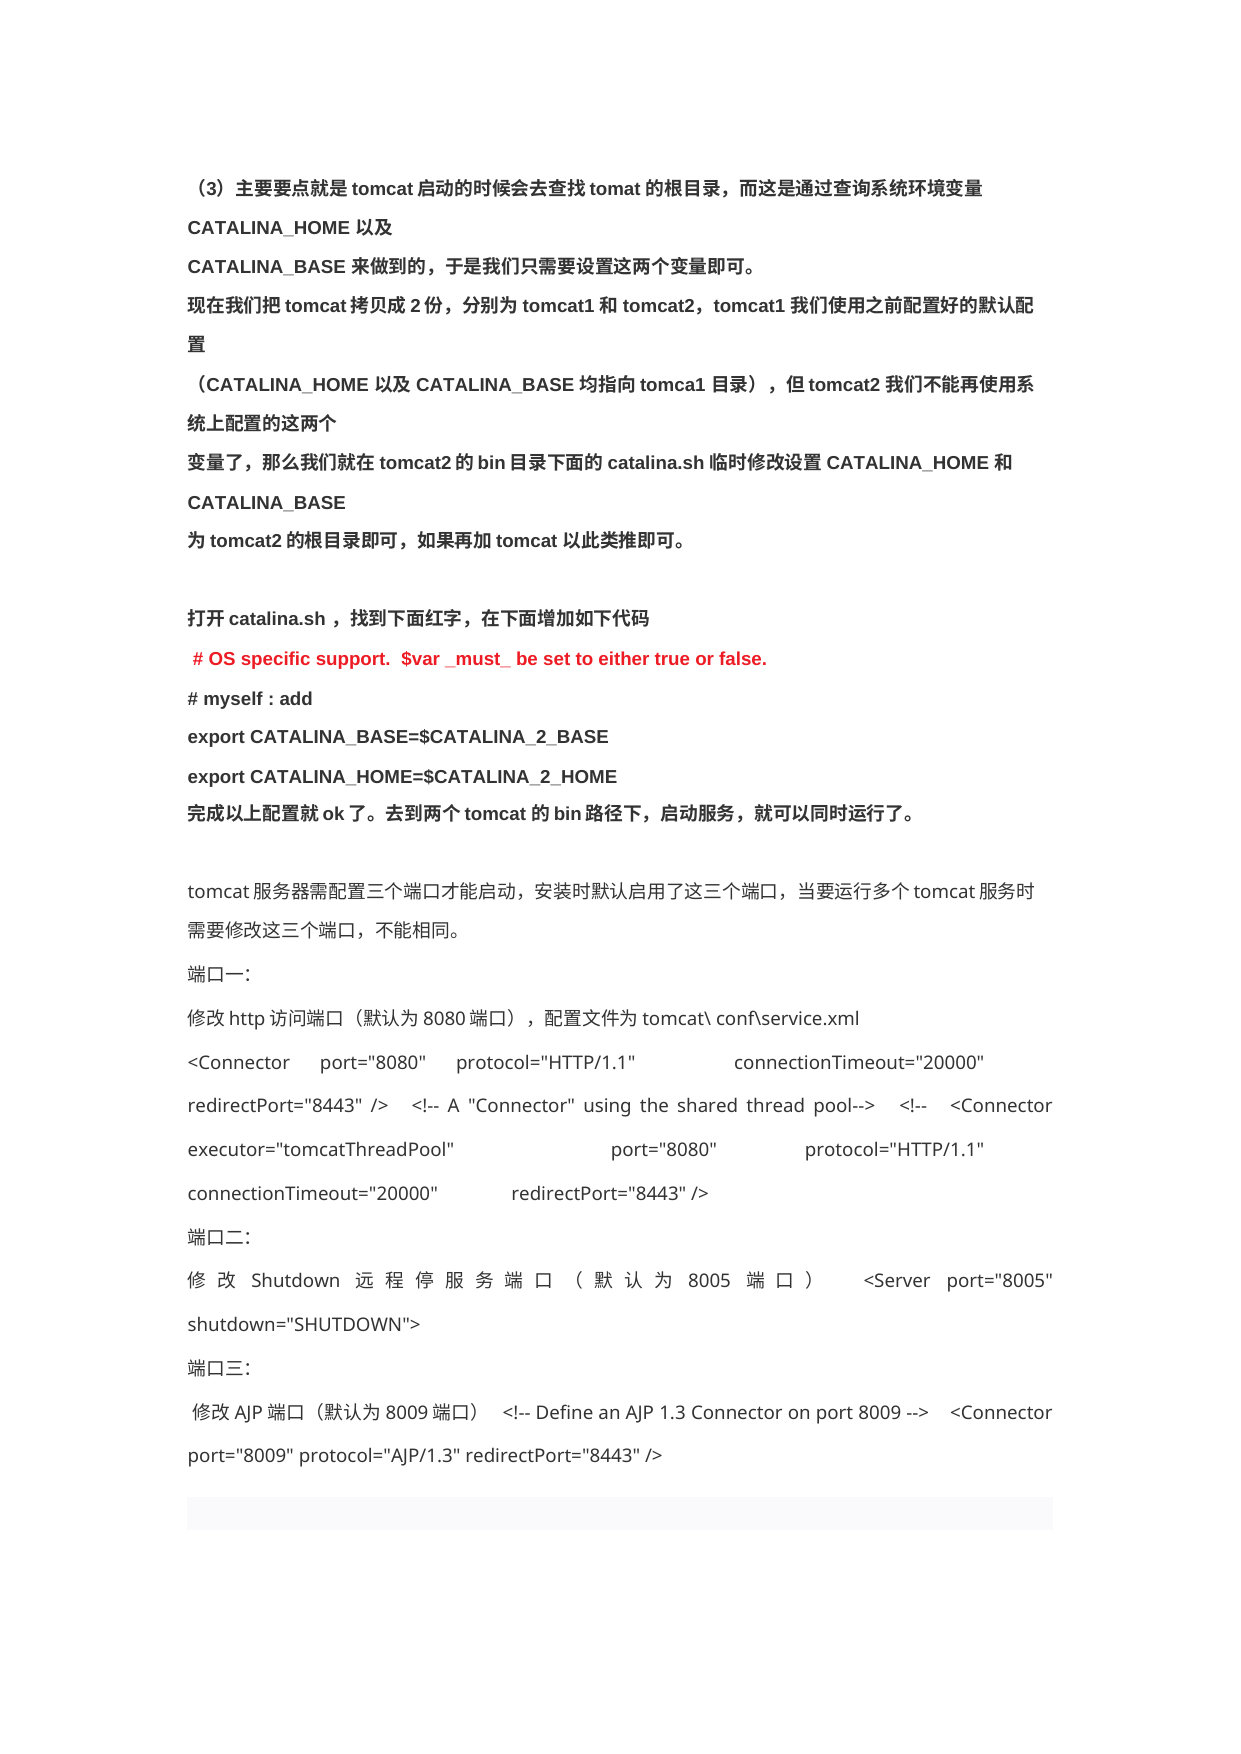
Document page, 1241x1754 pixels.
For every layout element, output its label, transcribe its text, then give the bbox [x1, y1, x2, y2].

text # myself : add export CATALINA_BASE=$CATALINA_2_BASE export CATALINA_HOME=$CATALINA_2_HOME [187, 670, 1053, 787]
text （CATALINA_HOME 以及 CATALINA_BASE 均指向 tomca1 目录），但tomcat2 我们不能再使用系统上配置的这两个 [187, 357, 1053, 435]
text 修改AJP端口（默认为8009端口） <!-- Define an AJP 1.3 Connector on port 8009 --> <Connector port="8009" protocol="AJP/1.3" redirectPort="8443" /> [187, 1381, 1053, 1468]
text 为tomcat2的根目录即可，如果再加tomcat 以此类推即可。 [187, 513, 1053, 553]
text 打开catalina.sh ，找到下面红字，在下面增加如下代码 [187, 592, 1053, 631]
text 修改Shutdown远程停服务端口（默认为8005端口） <Server port="8005" shutdown="SHUTDOWN"> [187, 1249, 1053, 1337]
text CATALINA_BASE 来做到的，于是我们只需要设置这两个变量即可。 现在我们把tomcat拷贝成2份，分别为 tomcat1 和 tomcat2，tomcat1 我们使用之前配置好的默认配置 [187, 240, 1053, 357]
text <Connector port="8080" protocol="HTTP/1.1" connectionTimeout="20000" redirectPort="8443" /> <!-- A "Connector" using the shared thread pool--> <!-- <Connector executor="tomcatThreadPool" port="8080" protocol="HTTP/1.1" connectionTimeout="20000" redirectPort="8443" /> [187, 1031, 1053, 1206]
text 端口三： [187, 1337, 1053, 1381]
text tomcat服务器需配置三个端口才能启动，安装时默认启用了这三个端口，当要运行多个tomcat服务时需要修改这三个端口，不能相同。 [187, 865, 1053, 943]
text （3）主要要点就是tomcat启动的时候会去查找tomat 的根目录，而这是通过查询系统环境变量CATALINA_HOME 以及 [187, 162, 1053, 240]
text 端口一： [187, 943, 1053, 987]
text 完成以上配置就ok了。去到两个tomcat 的bin路径下，启动服务，就可以同时运行了。 [187, 787, 1053, 826]
text 端口二： [187, 1206, 1053, 1249]
text 变量了，那么我们就在 tomcat2的bin目录下面的 catalina.sh 临时修改设置 CATALINA_HOME 和 CATALINA_BASE [187, 435, 1053, 513]
text # OS specific support. $var _must_ be set to either true or false. [187, 631, 1053, 670]
text 修改http访问端口（默认为8080端口），配置文件为tomcat\ conf\service.xml [187, 987, 1053, 1031]
